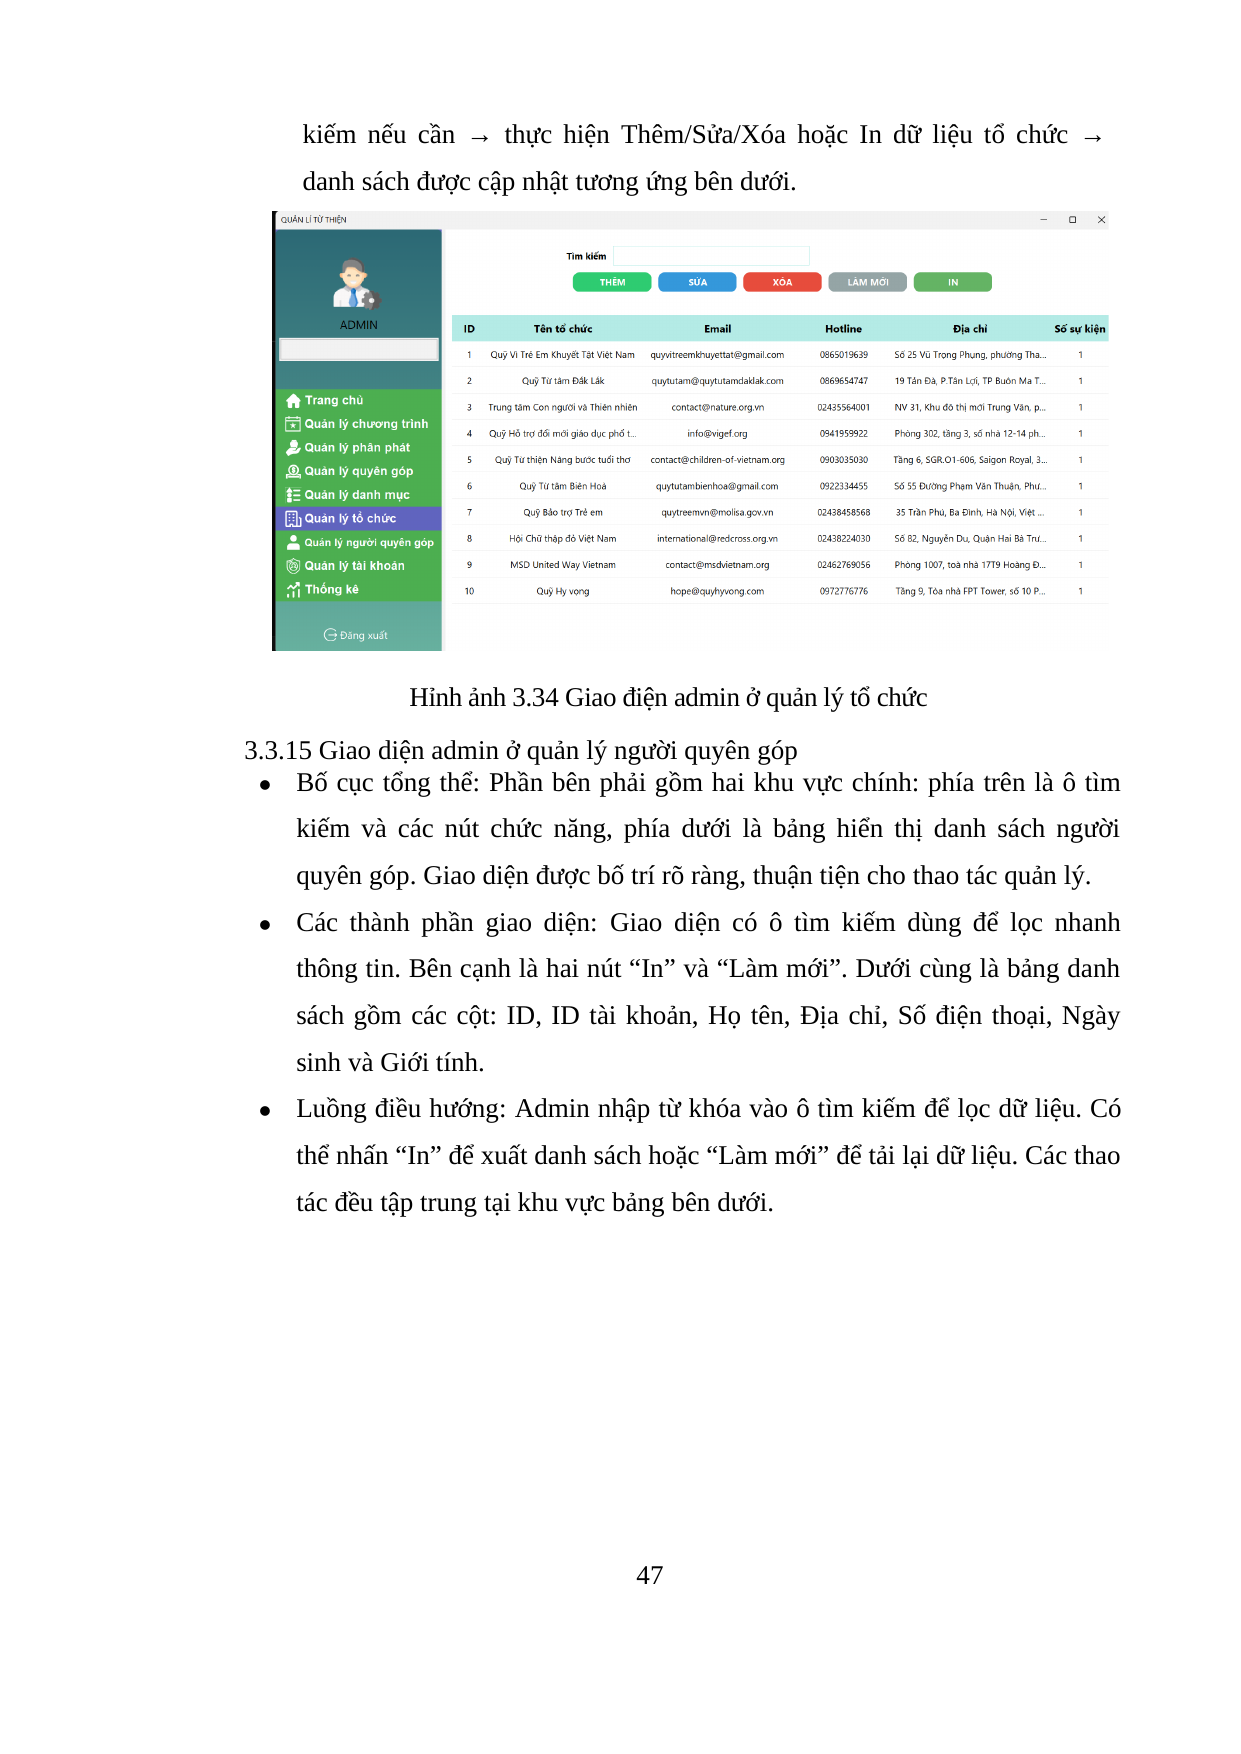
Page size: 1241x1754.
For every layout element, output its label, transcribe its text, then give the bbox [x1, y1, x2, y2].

list Bố cục tổng thể: Phần bên phải gồm hai khu vực chính: phía trên là ô tìm kiếm và các nút chức năng, phía dưới là bảng hiển thị danh sách người quyên góp. Giao diện được bố trí rõ ràng, thuận tiện cho thao tác quản lý. [258, 766, 1122, 890]
list Giao diện admin ở quản lý người quyên góp [244, 734, 1122, 766]
picture [272, 211, 1109, 651]
list Các thành phần giao diện: Giao diện có ô tìm kiếm dùng để lọc nhanh thông tin. Bên cạnh là hai nút “In” và “Làm mới”. Dưới cùng là bảng danh sách gồm các cột: ID, ID tài khoản, Họ tên, Địa chỉ, Số điện thoại, Ngày sinh và Giới tính. [258, 906, 1122, 1077]
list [258, 118, 1107, 196]
list Luồng điều hướng: Admin nhập từ khóa vào ô tìm kiếm để lọc dữ liệu. Có thể nhấn “In” để xuất danh sách hoặc “Làm mới” để tải lại dữ liệu. Các thao tác đều tập trung tại khu vực bảng bên dưới. [258, 1092, 1122, 1217]
text Hỉnh ảnh 3.34 Giao điện admin ở quản lý tổ chức [215, 681, 1122, 712]
